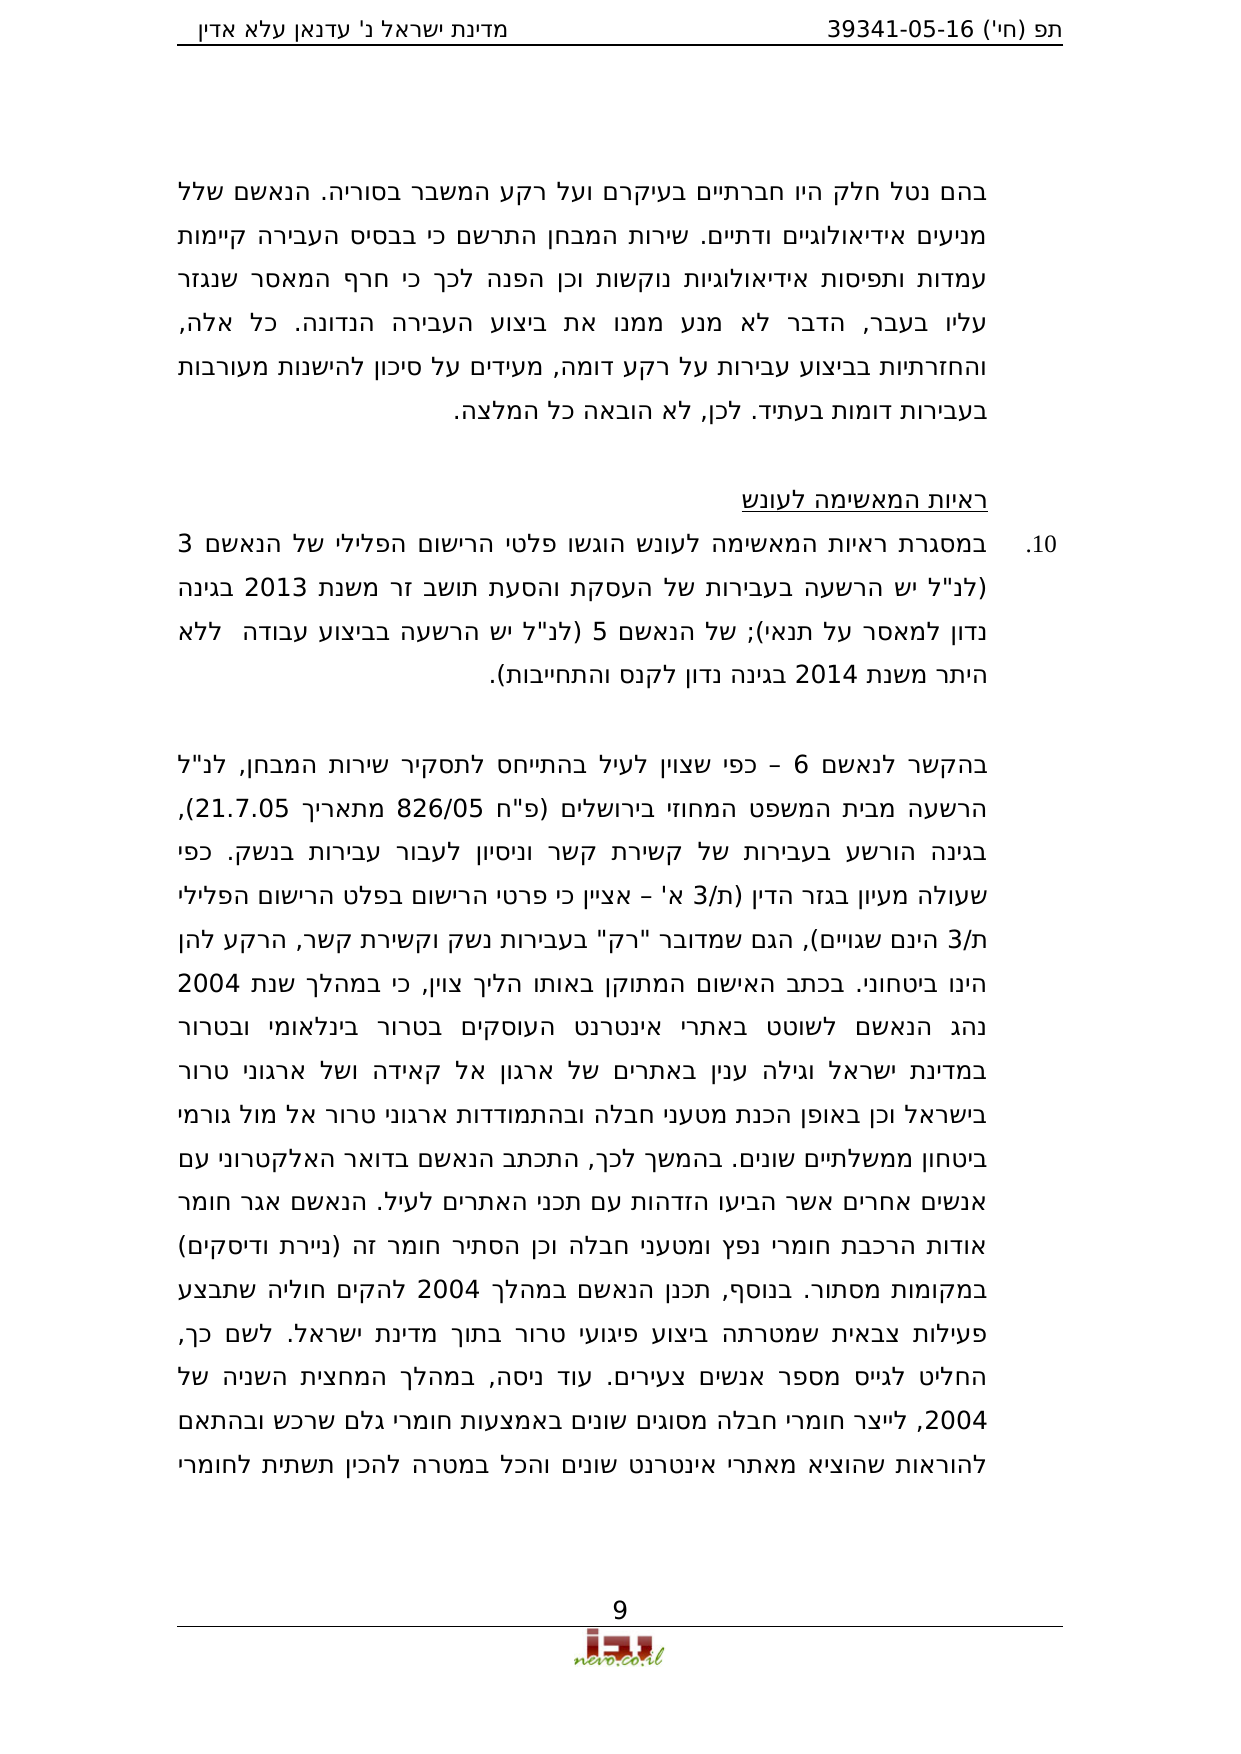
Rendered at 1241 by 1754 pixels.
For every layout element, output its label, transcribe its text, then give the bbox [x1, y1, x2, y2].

picture [574, 1628, 666, 1667]
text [177, 750, 988, 1479]
text ראיות המאשימה לעונש [177, 485, 988, 514]
list במסגרת ראיות המאשימה לעונש הוגשו פלטי הרישום הפלילי של הנאשם 3 (לנ"ל יש הרשעה בעבירות של העסקת והסעת תושב זר משנת 2013 בגינה נדון למאסר על תנאי); של הנאשם 5 (לנ"ל יש הרשעה בביצוע עבודה ללא היתר משנת 2014 בגינה נדון לקנס והתחייבות). [177, 529, 1026, 690]
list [177, 177, 1026, 425]
